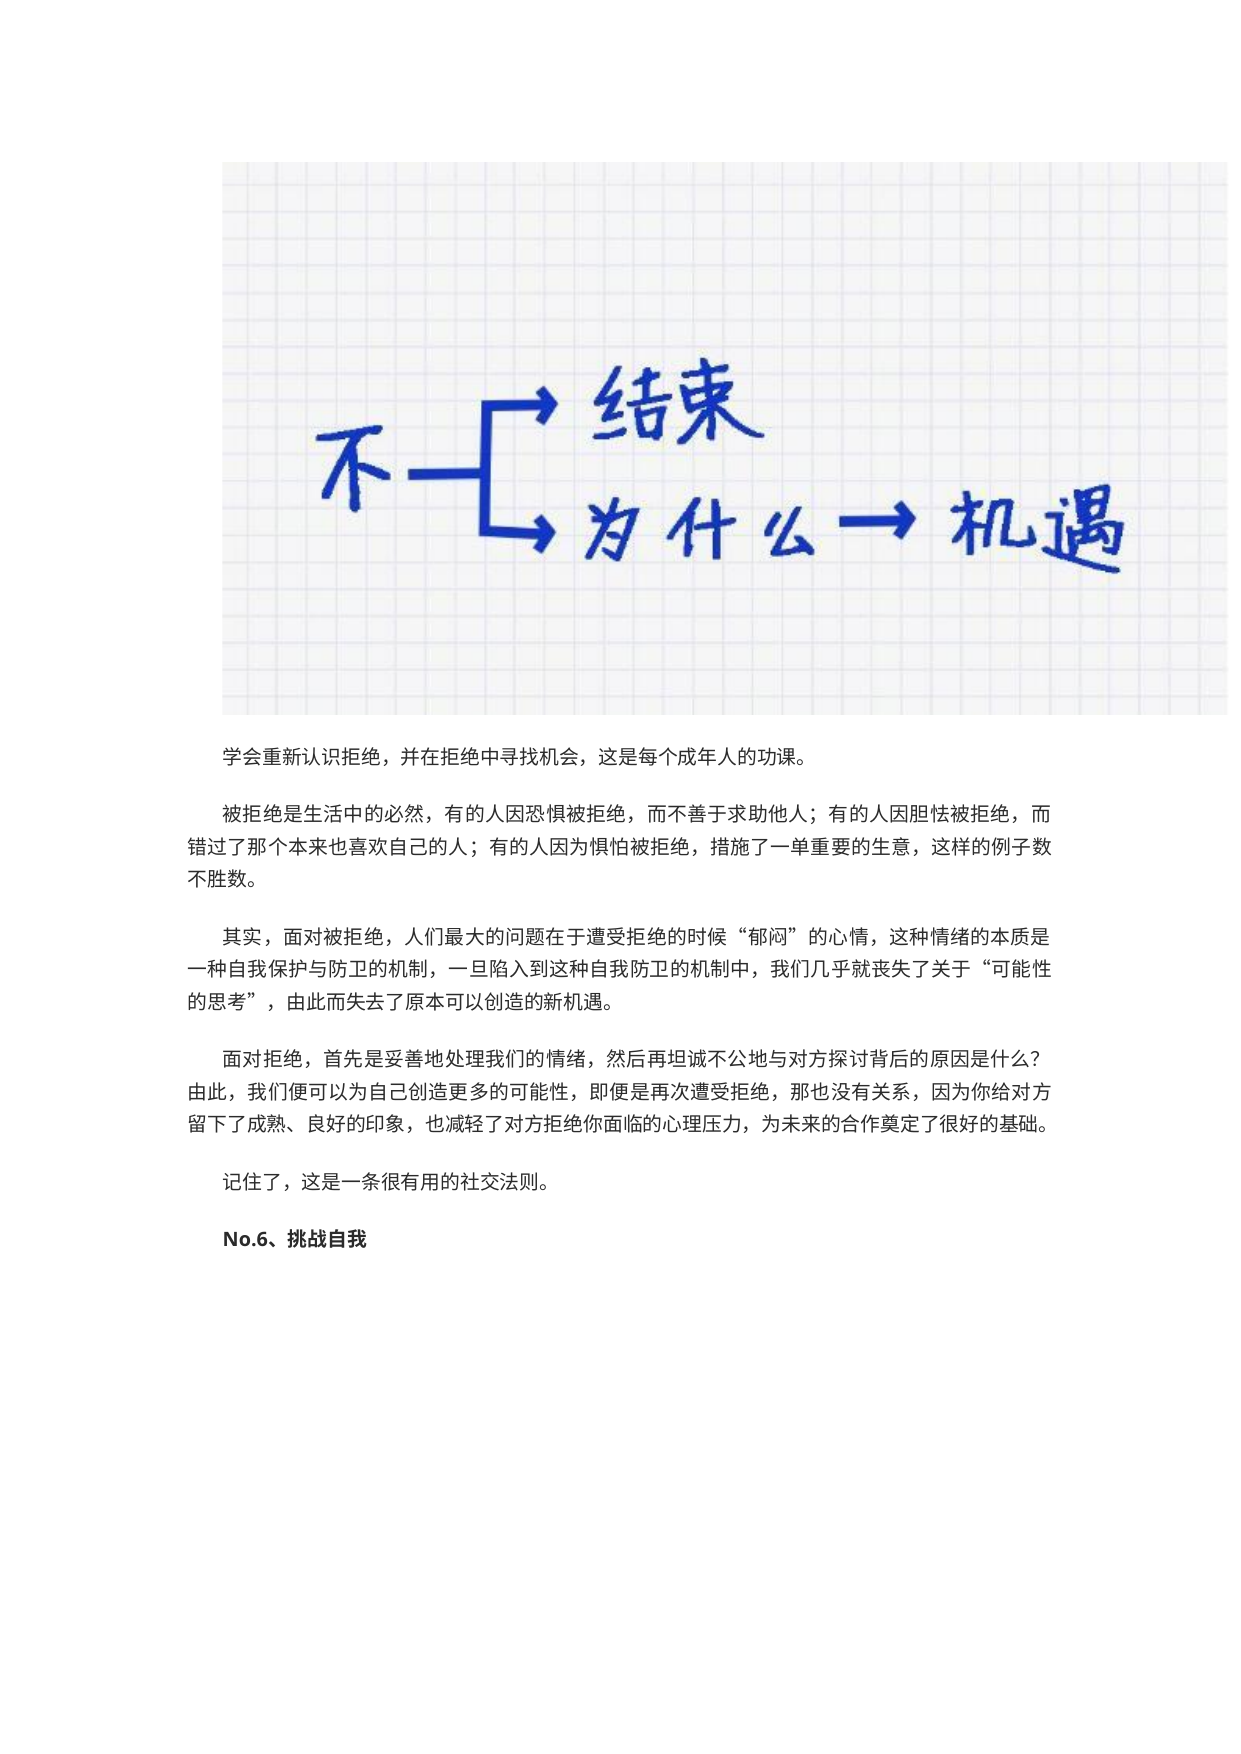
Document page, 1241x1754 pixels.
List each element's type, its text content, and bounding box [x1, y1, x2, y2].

text 被拒绝是生活中的必然，有的人因恐惧被拒绝，而不善于求助他人；有的人因胆怯被拒绝，而错过了那个本来也喜欢自己的人；有的人因为惧怕被拒绝，措施了一单重要的生意，这样的例子数不胜数。 [187, 797, 1053, 894]
text 其实，面对被拒绝，人们最大的问题在于遭受拒绝的时候“郁闷”的心情，这种情绪的本质是一种自我保护与防卫的机制，一旦陷入到这种自我防卫的机制中，我们几乎就丧失了关于“可能性的思考”，由此而失去了原本可以创造的新机遇。 [187, 919, 1053, 1017]
picture [222, 162, 1229, 715]
text 面对拒绝，首先是妥善地处理我们的情绪，然后再坦诚不公地与对方探讨背后的原因是什么？由此，我们便可以为自己创造更多的可能性，即便是再次遭受拒绝，那也没有关系，因为你给对方留下了成熟、良好的印象，也减轻了对方拒绝你面临的心理压力，为未来的合作奠定了很好的基础。 [187, 1042, 1053, 1139]
text 学会重新认识拒绝，并在拒绝中寻找机会，这是每个成年人的功课。 [187, 739, 1053, 772]
text 记住了，这是一条很有用的社交法则。 [187, 1164, 1053, 1197]
text No.6、挑战自我 [187, 1222, 1053, 1254]
